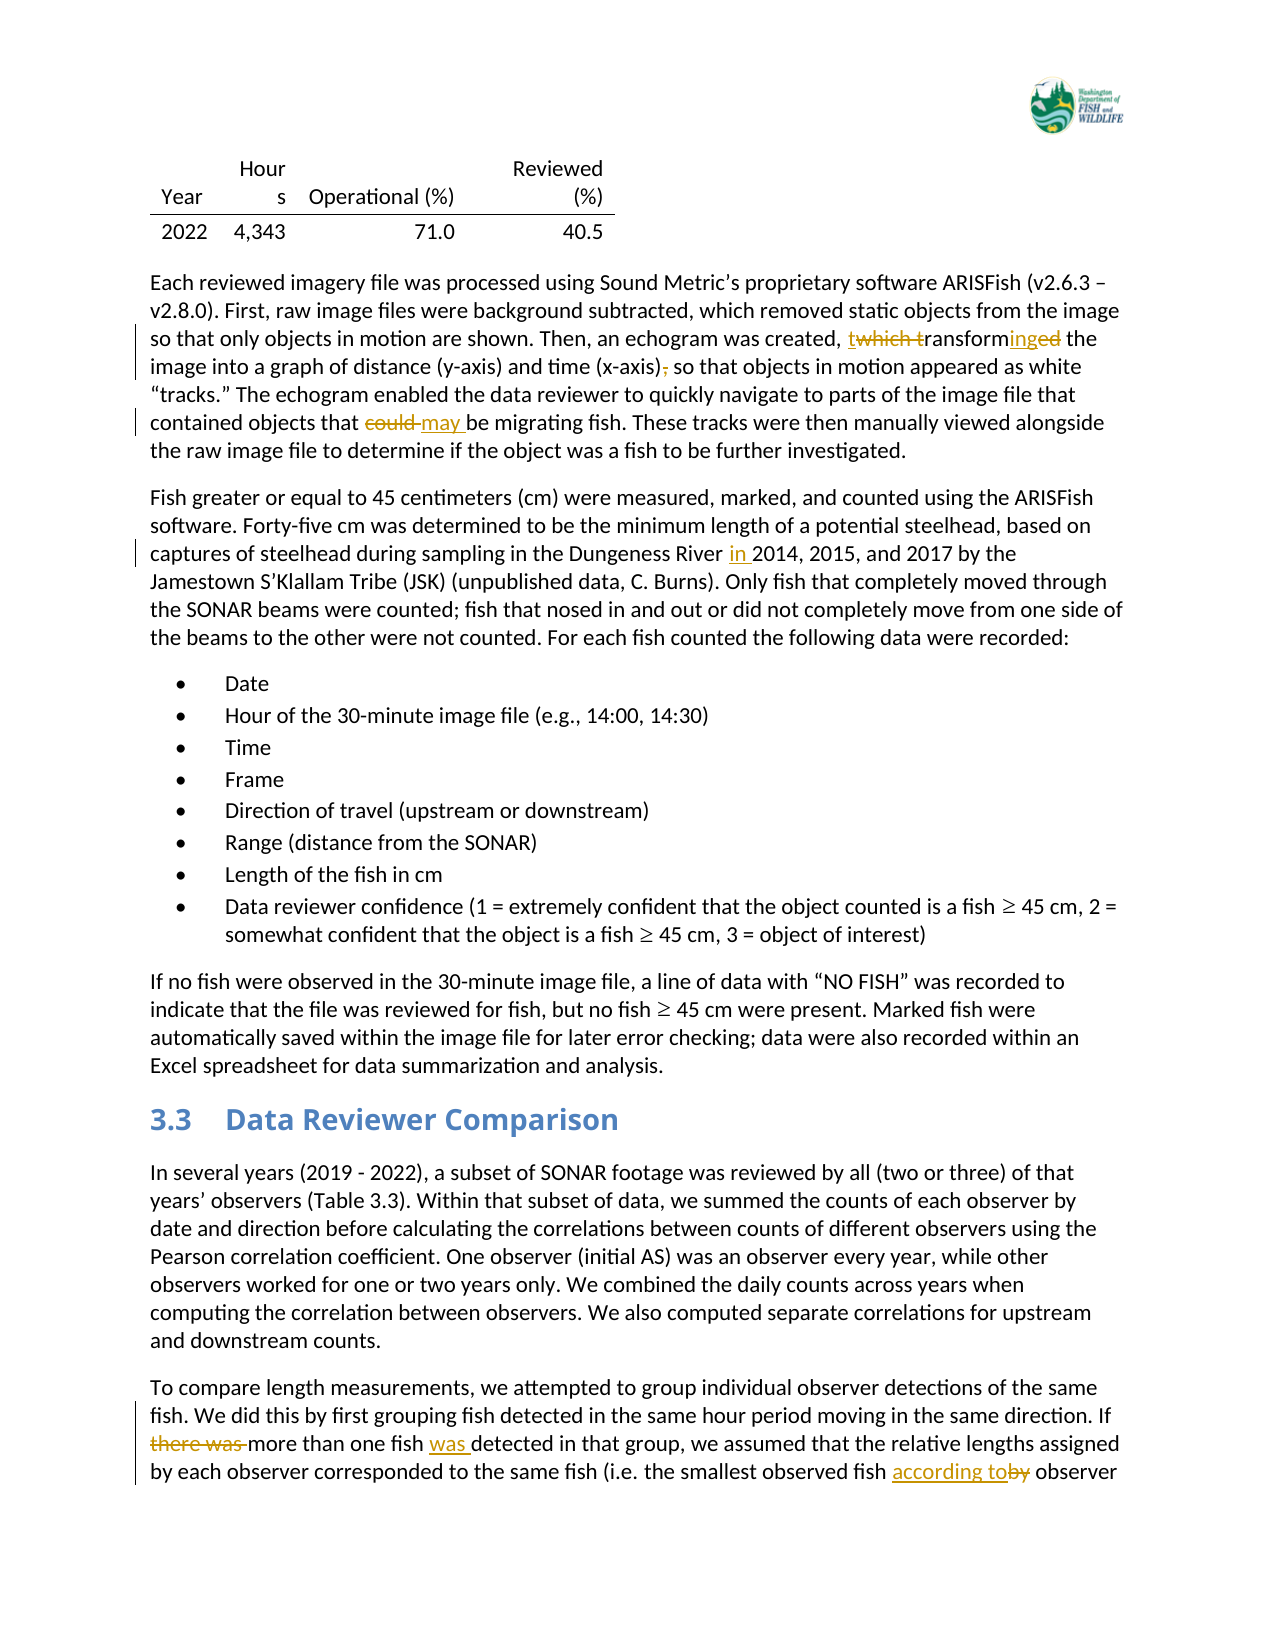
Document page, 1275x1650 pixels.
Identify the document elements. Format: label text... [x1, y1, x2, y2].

table_cell 71.0 [297, 215, 466, 249]
picture [1027, 75, 1125, 137]
list Hour of the 30-minute image file (e.g., 14:00, 14:30) [175, 701, 1125, 729]
table_cell 2022 [150, 215, 219, 249]
subtitle 3.3 Data Reviewer Comparison [150, 1100, 1125, 1139]
text If no fish were observed in the 30-minute image file, a line of data with “NO FISH” was recorded to indicate that the file was reviewed for fish, but no fish 45 cm were present. Marked fish were automatically saved within the image file for later error checking; data were also recorded within an Excel spreadsheet for data summarization and analysis. [150, 967, 1125, 1079]
list Range (distance from the SONAR) [175, 828, 1125, 856]
table_header Reviewed (%) [466, 150, 614, 213]
list Time [175, 733, 1125, 761]
list Frame [175, 765, 1125, 793]
list Length of the fish in cm [175, 860, 1125, 888]
text Fish greater or equal to 45 centimeters (cm) were measured, marked, and counted using the ARISFish software. Forty-five cm was determined to be the minimum length of a potential steelhead, based on captures of steelhead during sampling in the Dungeness River 2014, 2015, and 2017 by the Jamestown S’Klallam Tribe (JSK) (unpublished data, C. Burns). Only fish that completely moved through the SONAR beams were counted; fish that nosed in and out or did not completely move from one side of the beams to the other were not counted. For each fish counted the following data were recorded: [150, 483, 1125, 651]
table_cell 4,343 [219, 215, 297, 249]
list Direction of travel (upstream or downstream) [175, 797, 1125, 825]
table_header Year [150, 150, 219, 213]
table_header Hours [219, 150, 297, 213]
table_header Operational (%) [297, 150, 466, 213]
list Data reviewer confidence (1 = extremely confident that the object counted is a fish 45 cm, 2 = somewhat confident that the object is a fish 45 cm, 3 = object of interest) [175, 892, 1125, 948]
list Date [175, 669, 1125, 698]
table_cell 40.5 [466, 215, 614, 249]
text Each reviewed imagery file was processed using Sound Metric’s proprietary software ARISFish (v2.6.3 – v2.8.0). First, raw image files were background subtracted, which removed static objects from the image so that only objects in motion are shown. Then, an echogram was created, ransform the image into a graph of distance (y-axis) and time (x-axis) so that objects in motion appeared as white “tracks.” The echogram enabled the data reviewer to quickly navigate to parts of the image file that contained objects that be migrating fish. These tracks were then manually viewed alongside the raw image file to determine if the object was a fish to be further investigated. [150, 268, 1125, 464]
text In several years (2019 - 2022), a subset of SONAR footage was reviewed by all (two or three) of that years’ observers (Table 3.3). Within that subset of data, we summed the counts of each observer by date and direction before calculating the correlations between counts of different observers using the Pearson correlation coefficient. One observer (initial AS) was an observer every year, while other observers worked for one or two years only. We combined the daily counts across years when computing the correlation between observers. We also computed separate correlations for upstream and downstream counts. [150, 1158, 1125, 1354]
